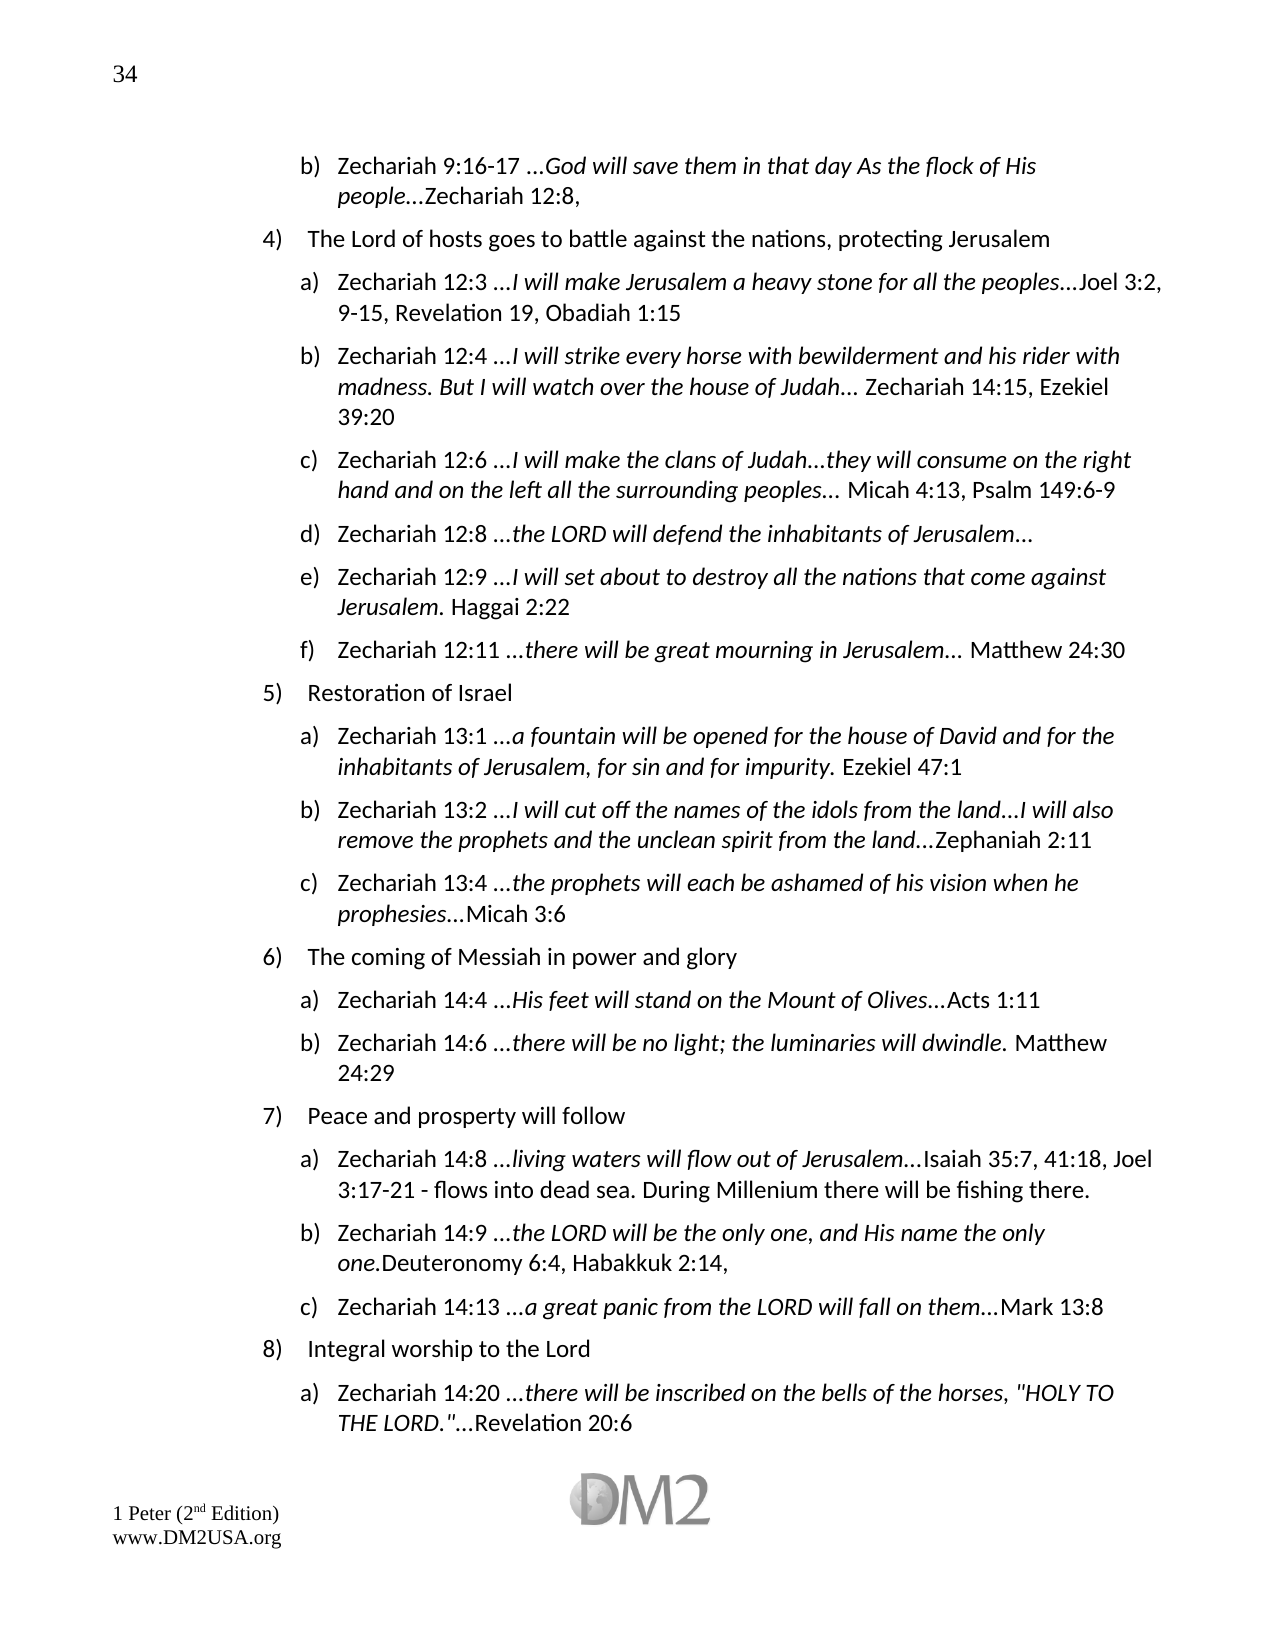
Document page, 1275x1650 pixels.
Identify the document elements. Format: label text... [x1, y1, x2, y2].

subtitle Zechariah 13:1 ...a fountain will be opened for the house of David and for the inhabitants of Jerusalem, for sin and for impurity. Ezekiel 47:1 [300, 720, 1162, 781]
subtitle Restoration of Israel [262, 677, 1162, 708]
subtitle Zechariah 13:4 ...the prophets will each be ashamed of his vision when he prophesies...Micah 3:6 [300, 867, 1162, 928]
subtitle Zechariah 14:13 ...a great panic from the LORD will fall on them...Mark 13:8 [300, 1291, 1162, 1321]
subtitle Zechariah 14:20 ...there will be inscribed on the bells of the horses, "HOLY TO THE LORD."...Revelation 20:6 [300, 1377, 1162, 1438]
subtitle Zechariah 12:6 ...I will make the clans of Judah...they will consume on the right hand and on the left all the surrounding peoples... Micah 4:13, Psalm 149:6-9 [300, 444, 1162, 505]
subtitle Zechariah 14:8 ...living waters will flow out of Jerusalem...Isaiah 35:7, 41:18, Joel 3:17-21 - flows into dead sea. During Millenium there will be fishing there. [300, 1143, 1162, 1204]
subtitle Zechariah 12:9 ...I will set about to destroy all the nations that come against Jerusalem. Haggai 2:22 [300, 561, 1162, 622]
subtitle Zechariah 12:4 ...I will strike every horse with bewilderment and his rider with madness. But I will watch over the house of Judah... Zechariah 14:15, Ezekiel 39:20 [300, 340, 1162, 432]
subtitle Zechariah 13:2 ...I will cut off the names of the idols from the land...I will also remove the prophets and the unclean spirit from the land...Zephaniah 2:11 [300, 794, 1162, 855]
subtitle Zechariah 14:6 ...there will be no light; the luminaries will dwindle. Matthew 24:29 [300, 1027, 1162, 1088]
subtitle The coming of Messiah in power and glory [262, 941, 1162, 971]
subtitle Peace and prosperty will follow [262, 1101, 1162, 1131]
subtitle Zechariah 12:3 ...I will make Jerusalem a heavy stone for all the peoples...Joel 3:2, 9-15, Revelation 19, Obadiah 1:15 [300, 267, 1162, 328]
subtitle Zechariah 9:16-17 ...God will save them in that day As the flock of His people...Zechariah 12:8, [300, 150, 1162, 211]
subtitle Zechariah 12:8 ...the LORD will defend the inhabitants of Jerusalem... [300, 518, 1162, 548]
subtitle Integral worship to the Lord [262, 1334, 1162, 1364]
subtitle Zechariah 14:9 ...the LORD will be the only one, and His name the only one.Deuteronomy 6:4, Habakkuk 2:14, [300, 1217, 1162, 1278]
subtitle The Lord of hosts goes to battle against the nations, protecting Jerusalem [262, 223, 1162, 254]
subtitle Zechariah 14:4 ...His feet will stand on the Mount of Olives...Acts 1:11 [300, 984, 1162, 1014]
subtitle Zechariah 12:11 ...there will be great mourning in Jerusalem... Matthew 24:30 [300, 634, 1162, 665]
